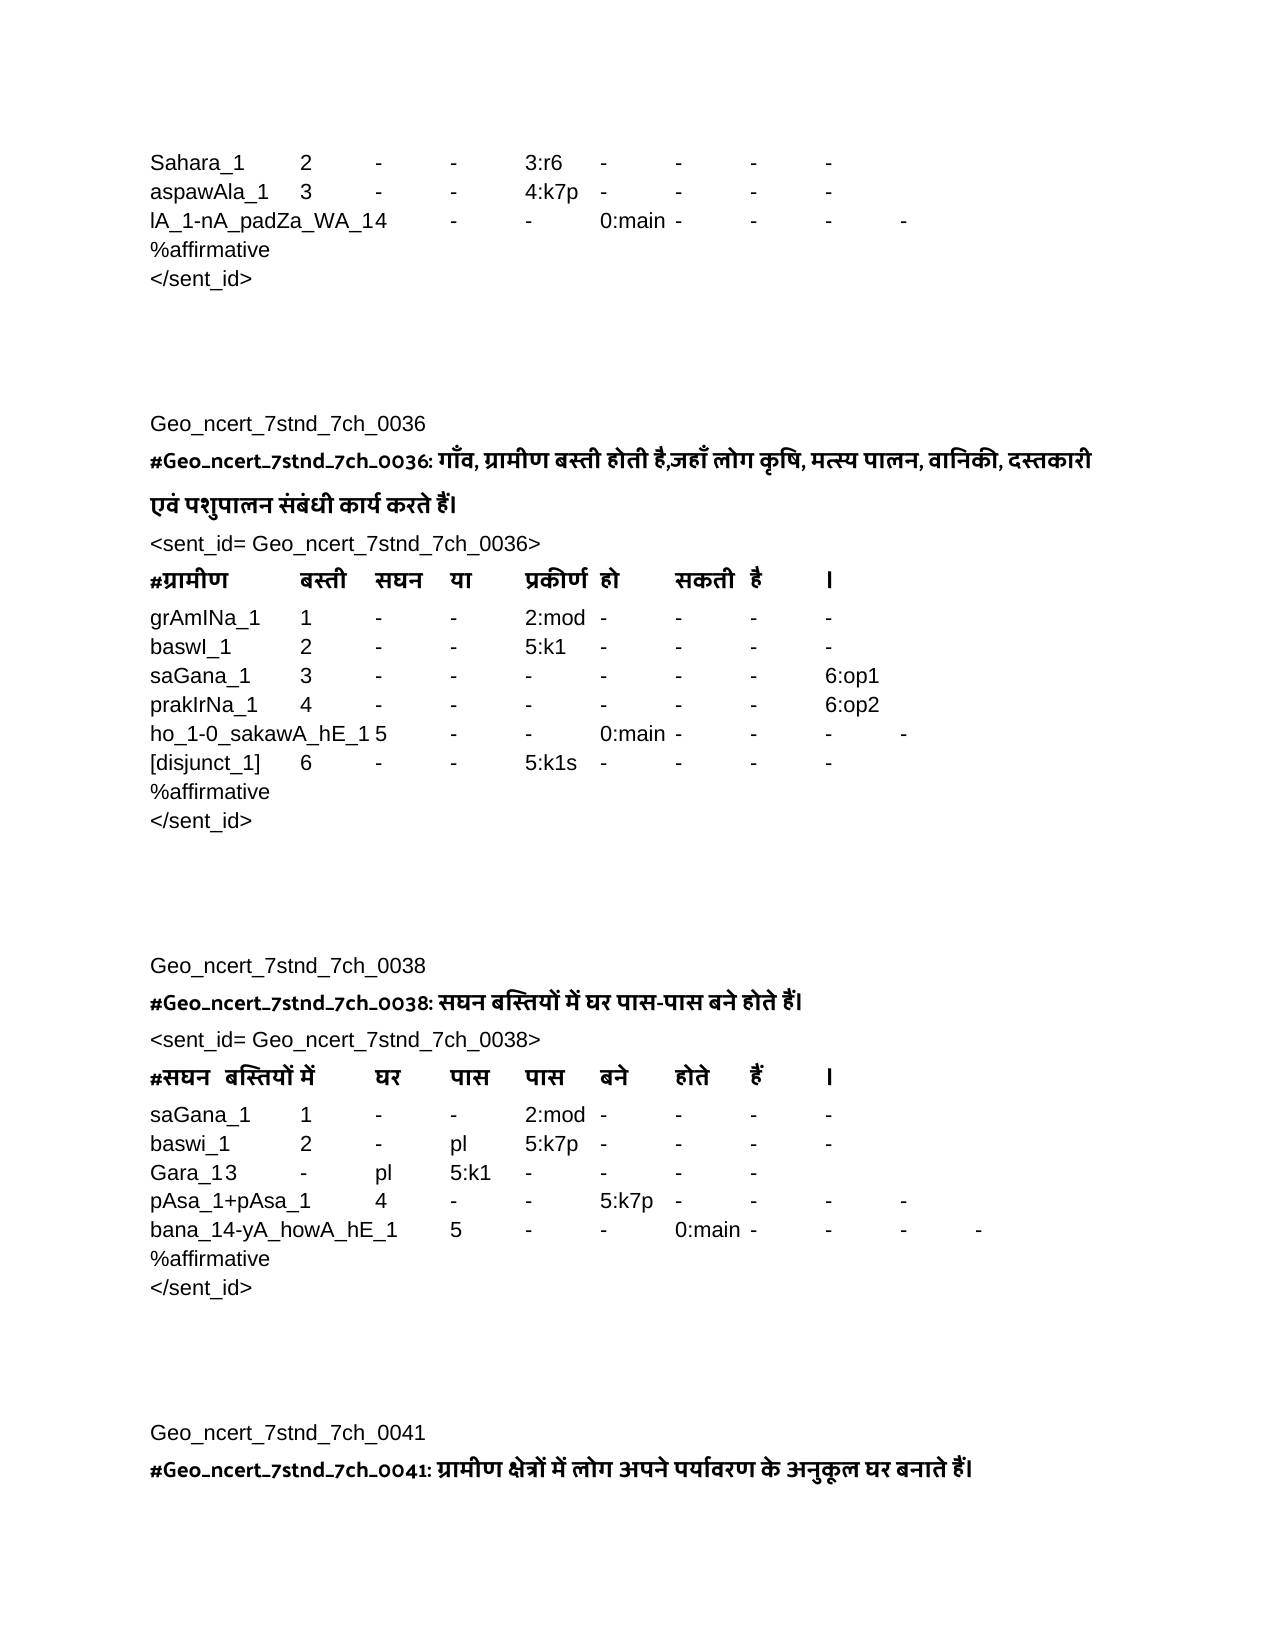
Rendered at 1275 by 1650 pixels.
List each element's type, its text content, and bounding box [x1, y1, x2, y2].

text lA_1-nA_padZa_WA_1 4 - - 0:main - - - - [150, 208, 1125, 233]
text baswI_1 2 - - 5:k1 - - - - [150, 634, 1125, 659]
text Geo_ncert_7stnd_7ch_0038 [150, 953, 1125, 978]
text saGana_1 1 - - 2:mod - - - - [150, 1102, 1125, 1127]
text Sahara_1 2 - - 3:r6 - - - - [150, 150, 1125, 175]
text <sent_id= Geo_ncert_7stnd_7ch_0038> [150, 1027, 1125, 1052]
text bana_14-yA_howA_hE_1 5 - - 0:main - - - - [150, 1217, 1125, 1243]
text Gara_1 3 - pl 5:k1 - - - - [150, 1159, 1125, 1185]
text prakIrNa_1 4 - - - - - - 6:op2 [150, 692, 1125, 717]
text %affirmative [150, 237, 1125, 262]
text <sent_id= Geo_ncert_7stnd_7ch_0036> [150, 531, 1125, 556]
text #Geo_ncert_7stnd_7ch_0036: गाँव, ग्रामीण बस्ती होती है,जहाँ लोग कृषि, मत्स्य पालन, वानिकी, दस्तकारी एवं पशुपालन संबंधी कार्य करते हैं। [150, 439, 1125, 525]
text #सघन बस्तियों में घर पास पास बने होते हैं । [150, 1056, 1125, 1096]
text aspawAla_1 3 - - 4:k7p - - - - [150, 179, 1125, 204]
text </sent_id> [150, 266, 1125, 291]
text %affirmative [150, 779, 1125, 804]
text </sent_id> [150, 808, 1125, 833]
text ho_1-0_sakawA_hE_1 5 - - 0:main - - - - [150, 721, 1125, 746]
text baswi_1 2 - pl 5:k7p - - - - [150, 1131, 1125, 1156]
text #ग्रामीण बस्ती सघन या प्रकीर्ण हो सकती है । [150, 559, 1125, 599]
text </sent_id> [150, 1275, 1125, 1301]
text #Geo_ncert_7stnd_7ch_0041: ग्रामीण क्षेत्रों में लोग अपने पर्यावरण के अनुकूल घर बनाते हैं। [150, 1449, 1125, 1489]
text %affirmative [150, 1246, 1125, 1272]
text [disjunct_1] 6 - - 5:k1s - - - - [150, 750, 1125, 775]
text Geo_ncert_7stnd_7ch_0036 [150, 411, 1125, 436]
text grAmINa_1 1 - - 2:mod - - - - [150, 605, 1125, 630]
text #Geo_ncert_7stnd_7ch_0038: सघन बस्तियों में घर पास-पास बने होते हैं। [150, 982, 1125, 1021]
text saGana_1 3 - - - - - - 6:op1 [150, 663, 1125, 688]
text Geo_ncert_7stnd_7ch_0041 [150, 1420, 1125, 1445]
text pAsa_1+pAsa_1 4 - - 5:k7p - - - - [150, 1188, 1125, 1214]
